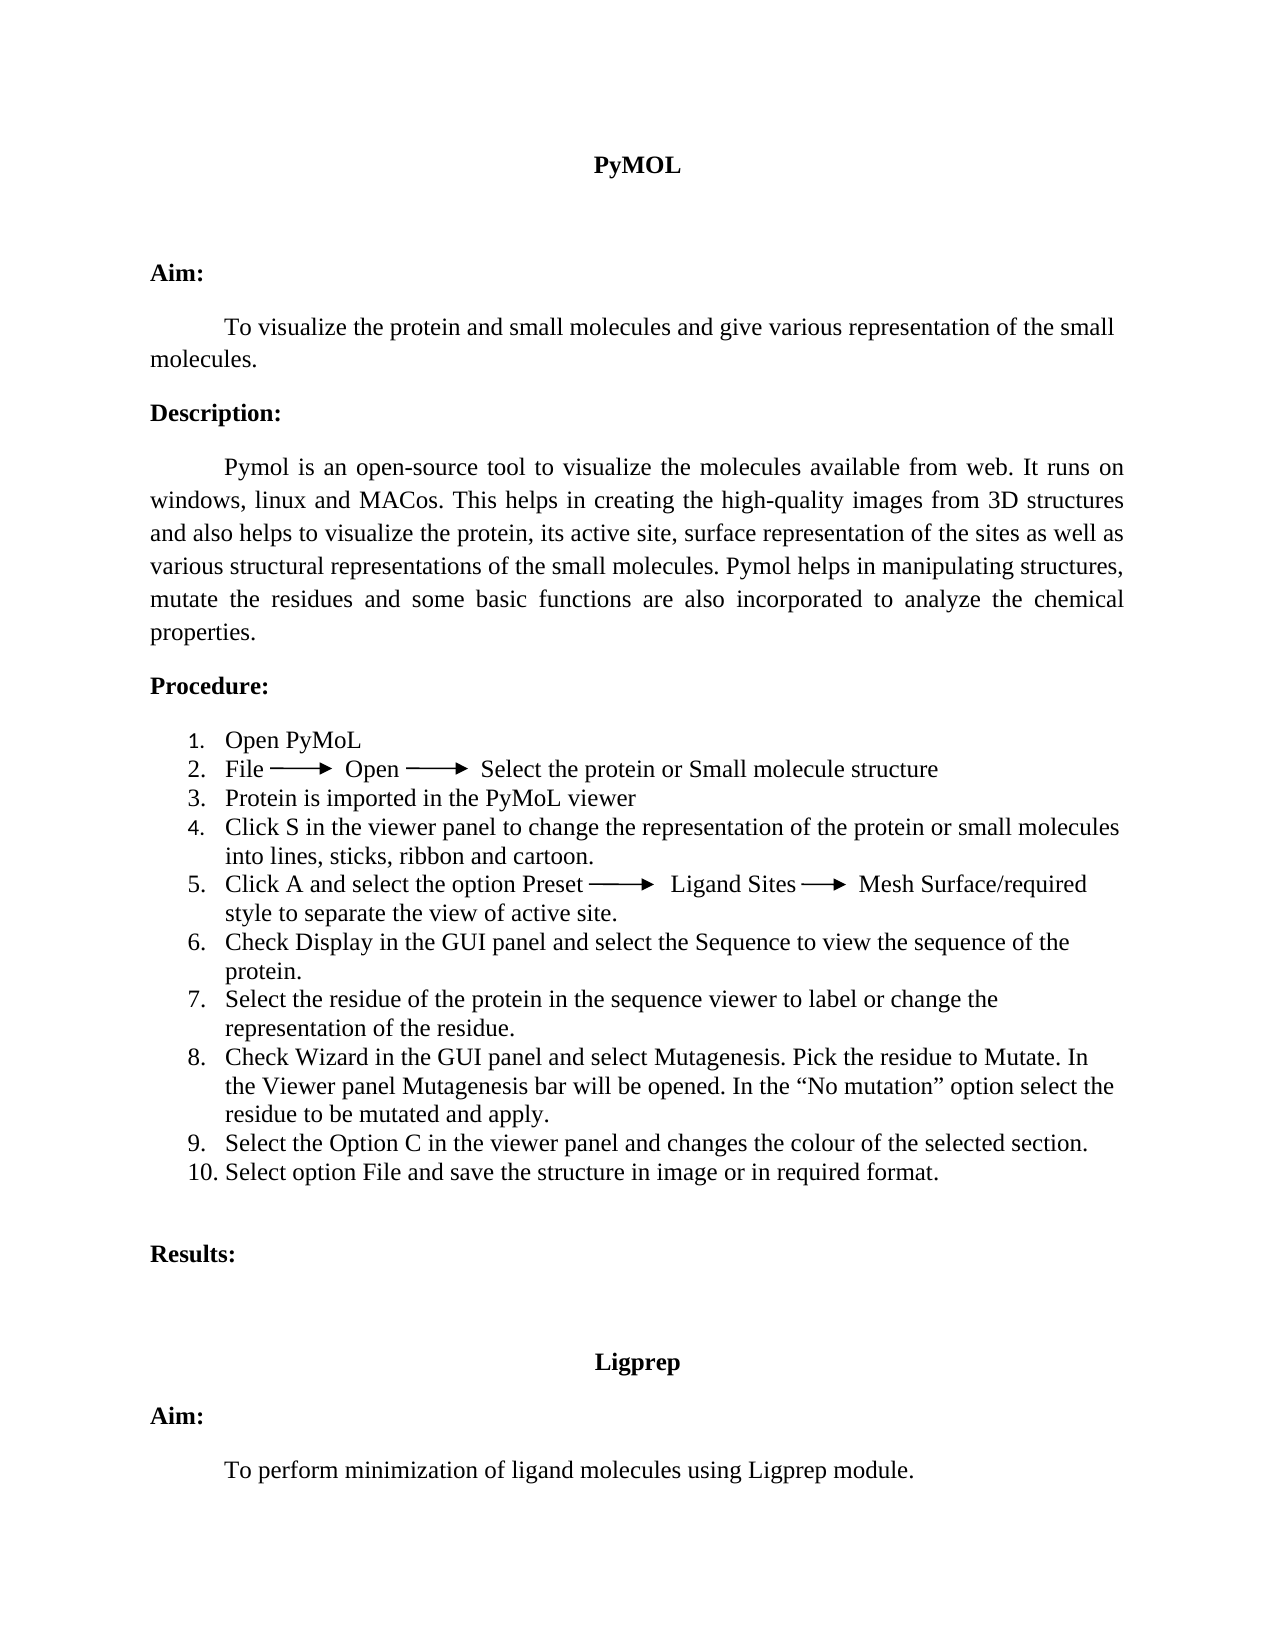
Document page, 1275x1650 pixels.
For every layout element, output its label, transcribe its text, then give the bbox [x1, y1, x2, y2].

text Pymol is an open-source tool to visualize the molecules available from web. It runs on windows, linux and MACos. This helps in creating the high-quality images from 3D structures and also helps to visualize the protein, its active site, surface representation of the sites as well as various structural representations of the small molecules. Pymol helps in manipulating structures, mutate the residues and some basic functions are also incorporated to analyze the chemical properties. [150, 452, 1125, 646]
list Select the Option C in the viewer panel and changes the colour of the selected section. [187, 1128, 1125, 1157]
list Click A and select the option Preset Ligand Sites Mesh Surface/required style to separate the view of active site. [187, 869, 1125, 927]
text Aim: [150, 1401, 1125, 1430]
text Procedure: [150, 671, 1125, 700]
list Open PyMoL [187, 725, 1125, 754]
list Click S in the viewer panel to change the representation of the protein or small molecules into lines, sticks, ribbon and cartoon. [187, 812, 1125, 869]
text To visualize the protein and small molecules and give various representation of the small molecules. [150, 312, 1125, 373]
text To perform minimization of ligand molecules using Ligprep module. [150, 1455, 1125, 1484]
list Select the residue of the protein in the sequence viewer to label or change the representation of the residue. [187, 984, 1125, 1042]
text Ligprep [150, 1347, 1125, 1376]
list Select option File and save the structure in image or in required format. [187, 1157, 1125, 1186]
text Description: [150, 398, 1125, 427]
list Protein is imported in the PyMoL viewer [187, 783, 1125, 812]
text Results: [150, 1239, 1125, 1268]
list Check Display in the GUI panel and select the Sequence to view the sequence of the protein. [187, 927, 1125, 984]
list File Open Select the protein or Small molecule structure [187, 754, 1125, 783]
list Check Wizard in the GUI panel and select Mutagenesis. Pick the residue to Mutate. In the Viewer panel Mutagenesis bar will be opened. In the “No mutation” option select the residue to be mutated and apply. [187, 1042, 1125, 1128]
text PyMOL [150, 150, 1125, 179]
text Aim: [150, 258, 1125, 286]
